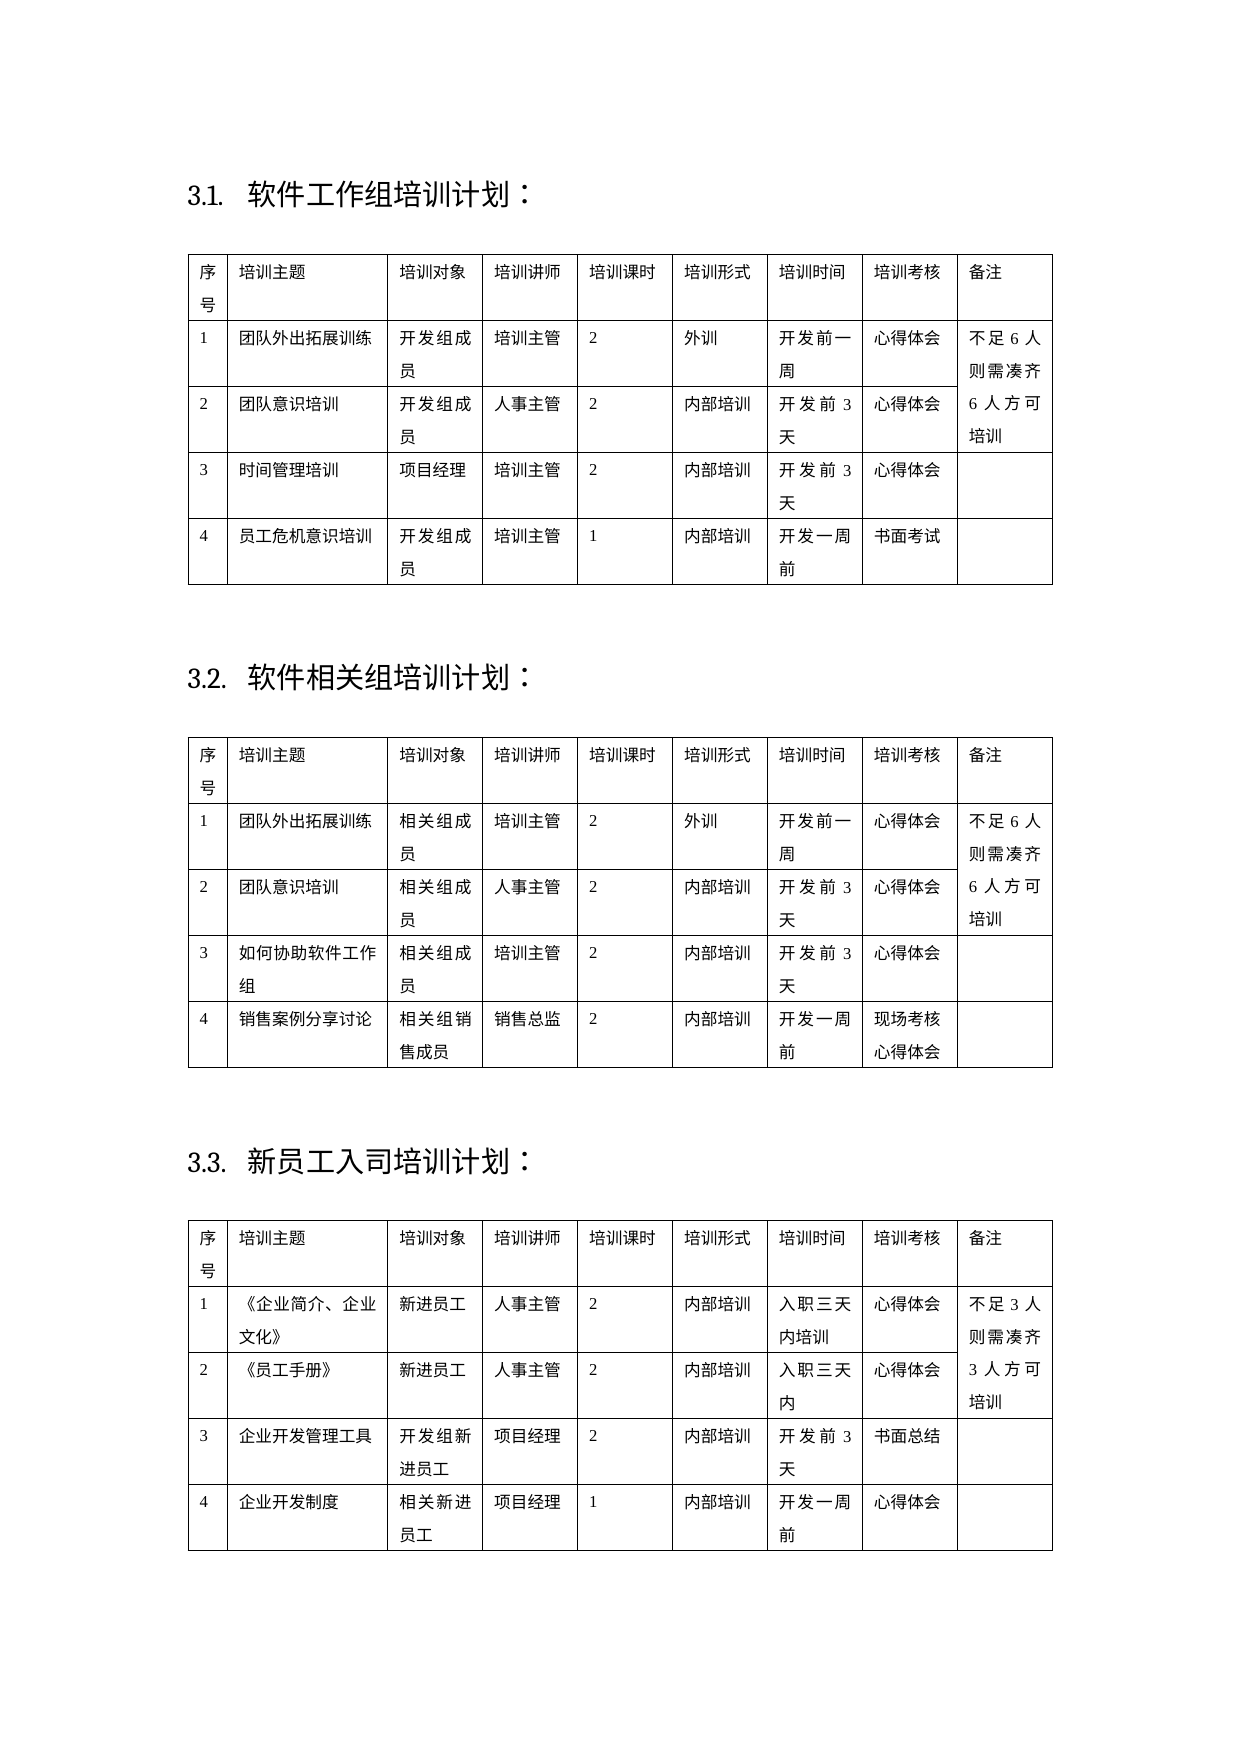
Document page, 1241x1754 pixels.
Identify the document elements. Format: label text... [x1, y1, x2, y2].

subtitle 软件相关组培训计划： [187, 645, 1053, 710]
table_cell 开发前3天 [768, 387, 862, 452]
table_cell 时间管理培训 [228, 453, 387, 518]
table_cell 内部培训 [673, 519, 767, 584]
table_cell 心得体会 [863, 1287, 957, 1352]
table_cell 销售总监 [483, 1002, 577, 1067]
table_header 培训时间 [768, 1221, 862, 1286]
table_header 备注 [958, 255, 1052, 320]
table_cell 现场考核 心得体会 [863, 1002, 957, 1067]
table_cell 3 [189, 936, 227, 1001]
table_cell 内部培训 [673, 1287, 767, 1352]
table_cell [958, 519, 1052, 584]
table_cell 开发前一周 [768, 321, 862, 386]
table_header 培训考核 [863, 1221, 957, 1286]
table_cell 团队外出拓展训练 [228, 321, 387, 386]
table_cell 不足3人则需凑齐3人方可培训 [958, 1287, 1052, 1418]
table_cell 相关组成员 [388, 804, 482, 869]
table_cell 1 [189, 804, 227, 869]
table_cell 开发前3天 [768, 1419, 862, 1484]
table_cell 开发组成员 [388, 519, 482, 584]
table_cell 4 [189, 1002, 227, 1067]
table_header 培训课时 [578, 1221, 672, 1286]
table_cell 书面考试 [863, 519, 957, 584]
table_cell 销售案例分享讨论 [228, 1002, 387, 1067]
table_header 培训时间 [768, 255, 862, 320]
table_cell 2 [578, 321, 672, 386]
table_cell 心得体会 [863, 321, 957, 386]
table_cell 开发一周前 [768, 519, 862, 584]
table_cell 开发前一周 [768, 804, 862, 869]
table_cell 入职三天内 [768, 1353, 862, 1418]
table_cell 开发一周前 [768, 1002, 862, 1067]
table_cell 2 [189, 870, 227, 935]
table_cell 2 [578, 936, 672, 1001]
table_header 序号 [189, 1221, 227, 1286]
subtitle 新员工入司培训计划： [187, 1128, 1053, 1193]
table_header 培训对象 [388, 255, 482, 320]
table_cell 内部培训 [673, 1485, 767, 1550]
table_cell 培训主管 [483, 453, 577, 518]
table_cell 2 [578, 804, 672, 869]
table_cell 2 [578, 1353, 672, 1418]
table_cell 2 [189, 387, 227, 452]
table_cell 内部培训 [673, 870, 767, 935]
table_cell 书面总结 [863, 1419, 957, 1484]
table_cell 团队意识培训 [228, 870, 387, 935]
table_cell 项目经理 [483, 1419, 577, 1484]
table_cell 新进员工 [388, 1353, 482, 1418]
table_cell 心得体会 [863, 936, 957, 1001]
table_cell 2 [578, 1419, 672, 1484]
table_cell 开发一周前 [768, 1485, 862, 1550]
table_header 培训主题 [228, 255, 387, 320]
table_header 序号 [189, 255, 227, 320]
table_header 培训讲师 [483, 738, 577, 803]
table_cell 3 [189, 1419, 227, 1484]
table_cell 心得体会 [863, 453, 957, 518]
table_cell 4 [189, 519, 227, 584]
table_cell 企业开发管理工具 [228, 1419, 387, 1484]
table_cell 项目经理 [388, 453, 482, 518]
table_cell 开发前3天 [768, 870, 862, 935]
table_header 培训讲师 [483, 1221, 577, 1286]
table_cell 人事主管 [483, 387, 577, 452]
table_header 培训主题 [228, 1221, 387, 1286]
table_cell [958, 1419, 1052, 1484]
table_cell 培训主管 [483, 519, 577, 584]
table_cell 开发组成员 [388, 321, 482, 386]
table_cell 外训 [673, 321, 767, 386]
table_cell 员工危机意识培训 [228, 519, 387, 584]
table_cell [958, 1002, 1052, 1067]
table_cell 入职三天内培训 [768, 1287, 862, 1352]
table_header 培训形式 [673, 1221, 767, 1286]
table_header 培训对象 [388, 1221, 482, 1286]
table_cell 心得体会 [863, 387, 957, 452]
table_cell 相关新进员工 [388, 1485, 482, 1550]
table_cell 1 [189, 321, 227, 386]
table_cell [958, 936, 1052, 1001]
table_cell 人事主管 [483, 870, 577, 935]
table_cell 内部培训 [673, 1419, 767, 1484]
table_cell 《员工手册》 [228, 1353, 387, 1418]
table_cell 心得体会 [863, 804, 957, 869]
table_cell 2 [578, 387, 672, 452]
table_cell 2 [578, 1287, 672, 1352]
table_cell 项目经理 [483, 1485, 577, 1550]
table_cell 4 [189, 1485, 227, 1550]
table_cell 内部培训 [673, 387, 767, 452]
table_cell 开发前3天 [768, 936, 862, 1001]
table_cell 3 [189, 453, 227, 518]
table_cell 内部培训 [673, 453, 767, 518]
table_cell 培训主管 [483, 936, 577, 1001]
table_cell 不足6人则需凑齐6人方可培训 [958, 321, 1052, 452]
table_header 培训课时 [578, 255, 672, 320]
table_cell 《企业简介、企业文化》 [228, 1287, 387, 1352]
table_cell 团队外出拓展训练 [228, 804, 387, 869]
table_cell 培训主管 [483, 321, 577, 386]
table_cell 人事主管 [483, 1287, 577, 1352]
table_cell [958, 1485, 1052, 1550]
table_cell 1 [578, 519, 672, 584]
table_cell 相关组成员 [388, 936, 482, 1001]
table_cell 人事主管 [483, 1353, 577, 1418]
table_cell 1 [578, 1485, 672, 1550]
table_cell 开发组新进员工 [388, 1419, 482, 1484]
table_header 培训时间 [768, 738, 862, 803]
table_cell 心得体会 [863, 1353, 957, 1418]
table_cell 2 [578, 453, 672, 518]
table_cell 心得体会 [863, 870, 957, 935]
table_cell 如何协助软件工作组 [228, 936, 387, 1001]
table_header 培训考核 [863, 738, 957, 803]
table_cell 内部培训 [673, 1353, 767, 1418]
table_cell 开发前3天 [768, 453, 862, 518]
table_cell 内部培训 [673, 936, 767, 1001]
table_cell 1 [189, 1287, 227, 1352]
table_header 培训考核 [863, 255, 957, 320]
table_cell 相关组销售成员 [388, 1002, 482, 1067]
table_cell 2 [189, 1353, 227, 1418]
table_cell 培训主管 [483, 804, 577, 869]
table_header 培训讲师 [483, 255, 577, 320]
table_header 培训形式 [673, 738, 767, 803]
table_cell 开发组成员 [388, 387, 482, 452]
table_header 培训课时 [578, 738, 672, 803]
table_header 序号 [189, 738, 227, 803]
table_cell [958, 453, 1052, 518]
table_header 培训主题 [228, 738, 387, 803]
table_header 培训形式 [673, 255, 767, 320]
table_header 备注 [958, 738, 1052, 803]
table_cell 企业开发制度 [228, 1485, 387, 1550]
table_header 备注 [958, 1221, 1052, 1286]
table_cell 2 [578, 870, 672, 935]
subtitle 软件工作组培训计划： [187, 162, 1053, 227]
table_cell 内部培训 [673, 1002, 767, 1067]
table_cell 不足6人则需凑齐6人方可培训 [958, 804, 1052, 935]
table_cell 外训 [673, 804, 767, 869]
table_cell 团队意识培训 [228, 387, 387, 452]
table_cell 相关组成员 [388, 870, 482, 935]
table_cell 新进员工 [388, 1287, 482, 1352]
table_cell 2 [578, 1002, 672, 1067]
table_header 培训对象 [388, 738, 482, 803]
table_cell 心得体会 [863, 1485, 957, 1550]
